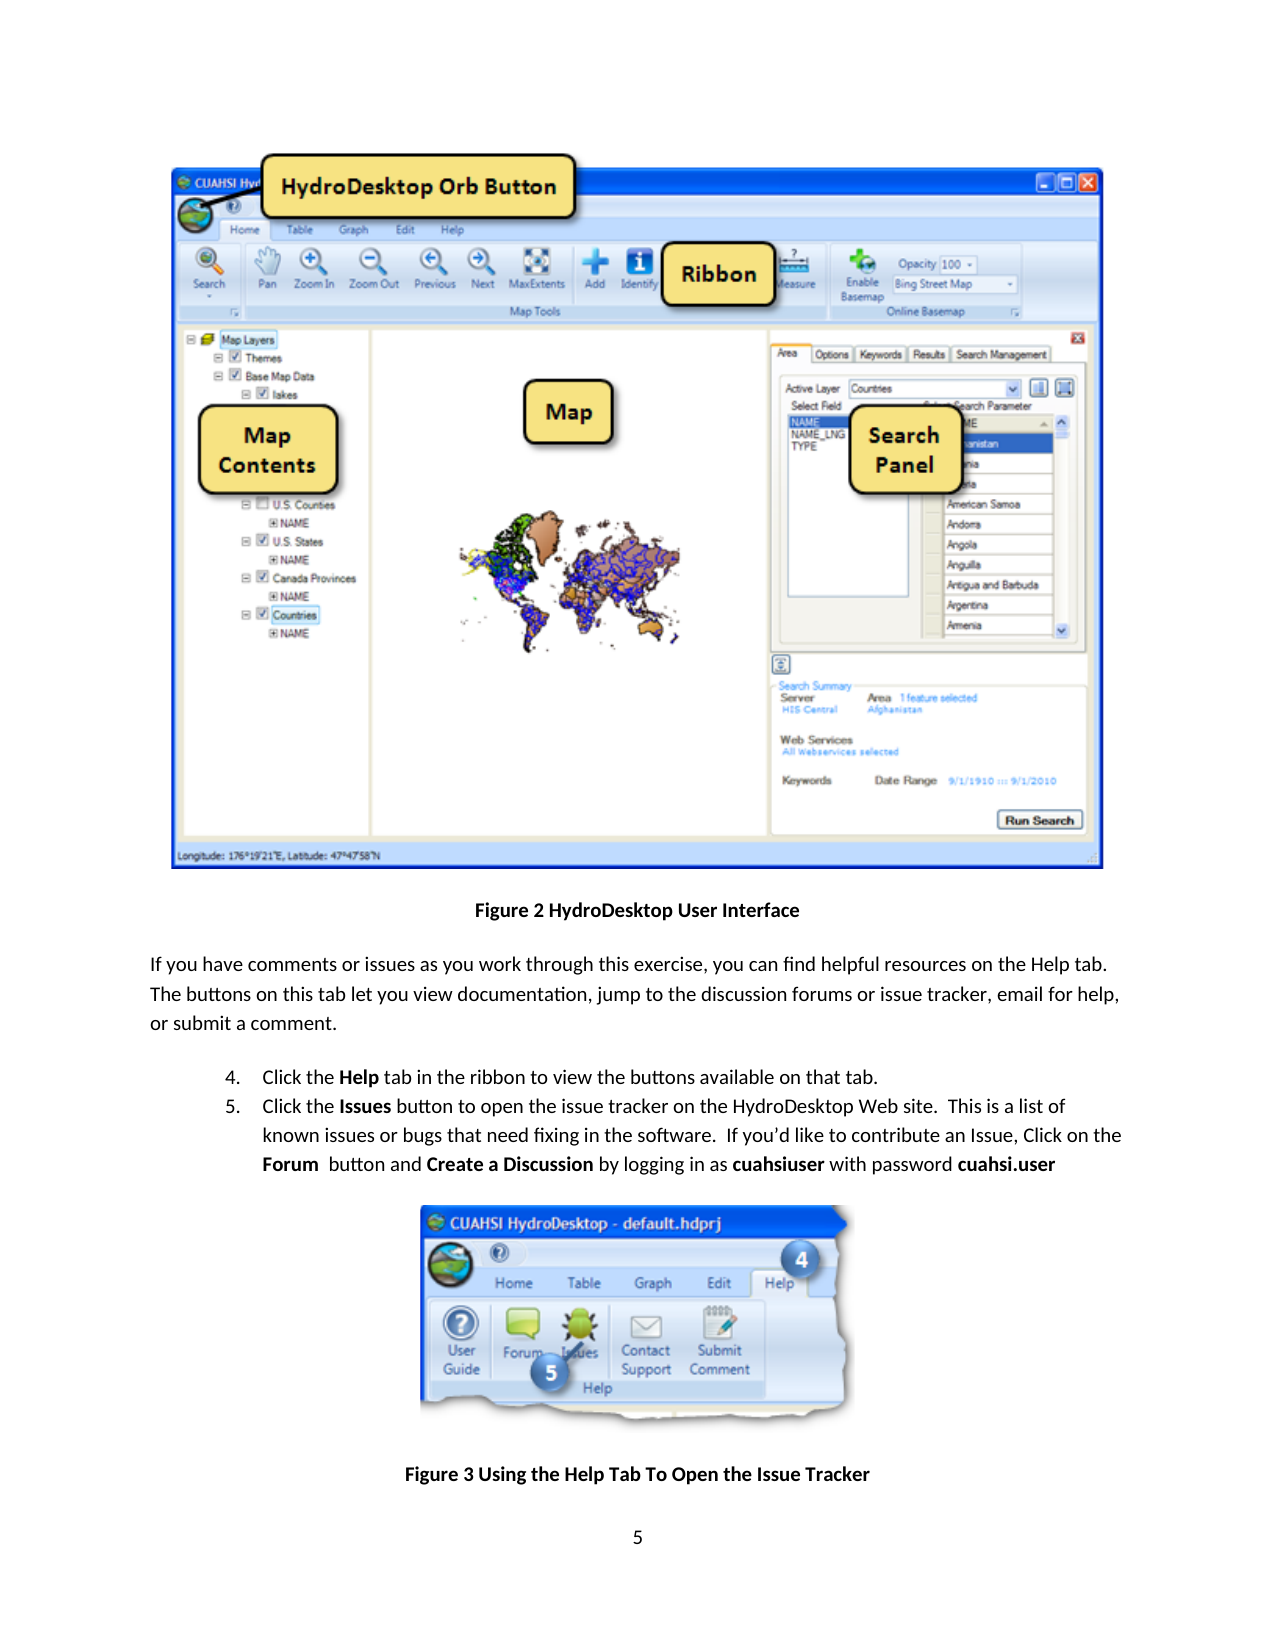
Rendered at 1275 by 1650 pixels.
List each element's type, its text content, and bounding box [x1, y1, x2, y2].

list Click the Help tab in the ribbon to view the buttons available on that tab. [225, 1064, 1125, 1089]
text If you have comments or issues as you work through this exercise, you can find helpful resources on the Help tab. The buttons on this tab let you view documentation, jump to the discussion forums or issue tracker, email for help, or submit a comment. [150, 952, 1125, 1035]
picture [170, 150, 1105, 869]
picture [420, 1205, 855, 1433]
list Click the Issues button to open the issue tracker on the HydroDesktop Web site. This is a list of known issues or bugs that need fixing in the software. If you’d like to contribute an Issue, Click on the Forum button and Create a Discussion by logging in as cuahsiuser with password cuahsi.user [225, 1093, 1125, 1177]
